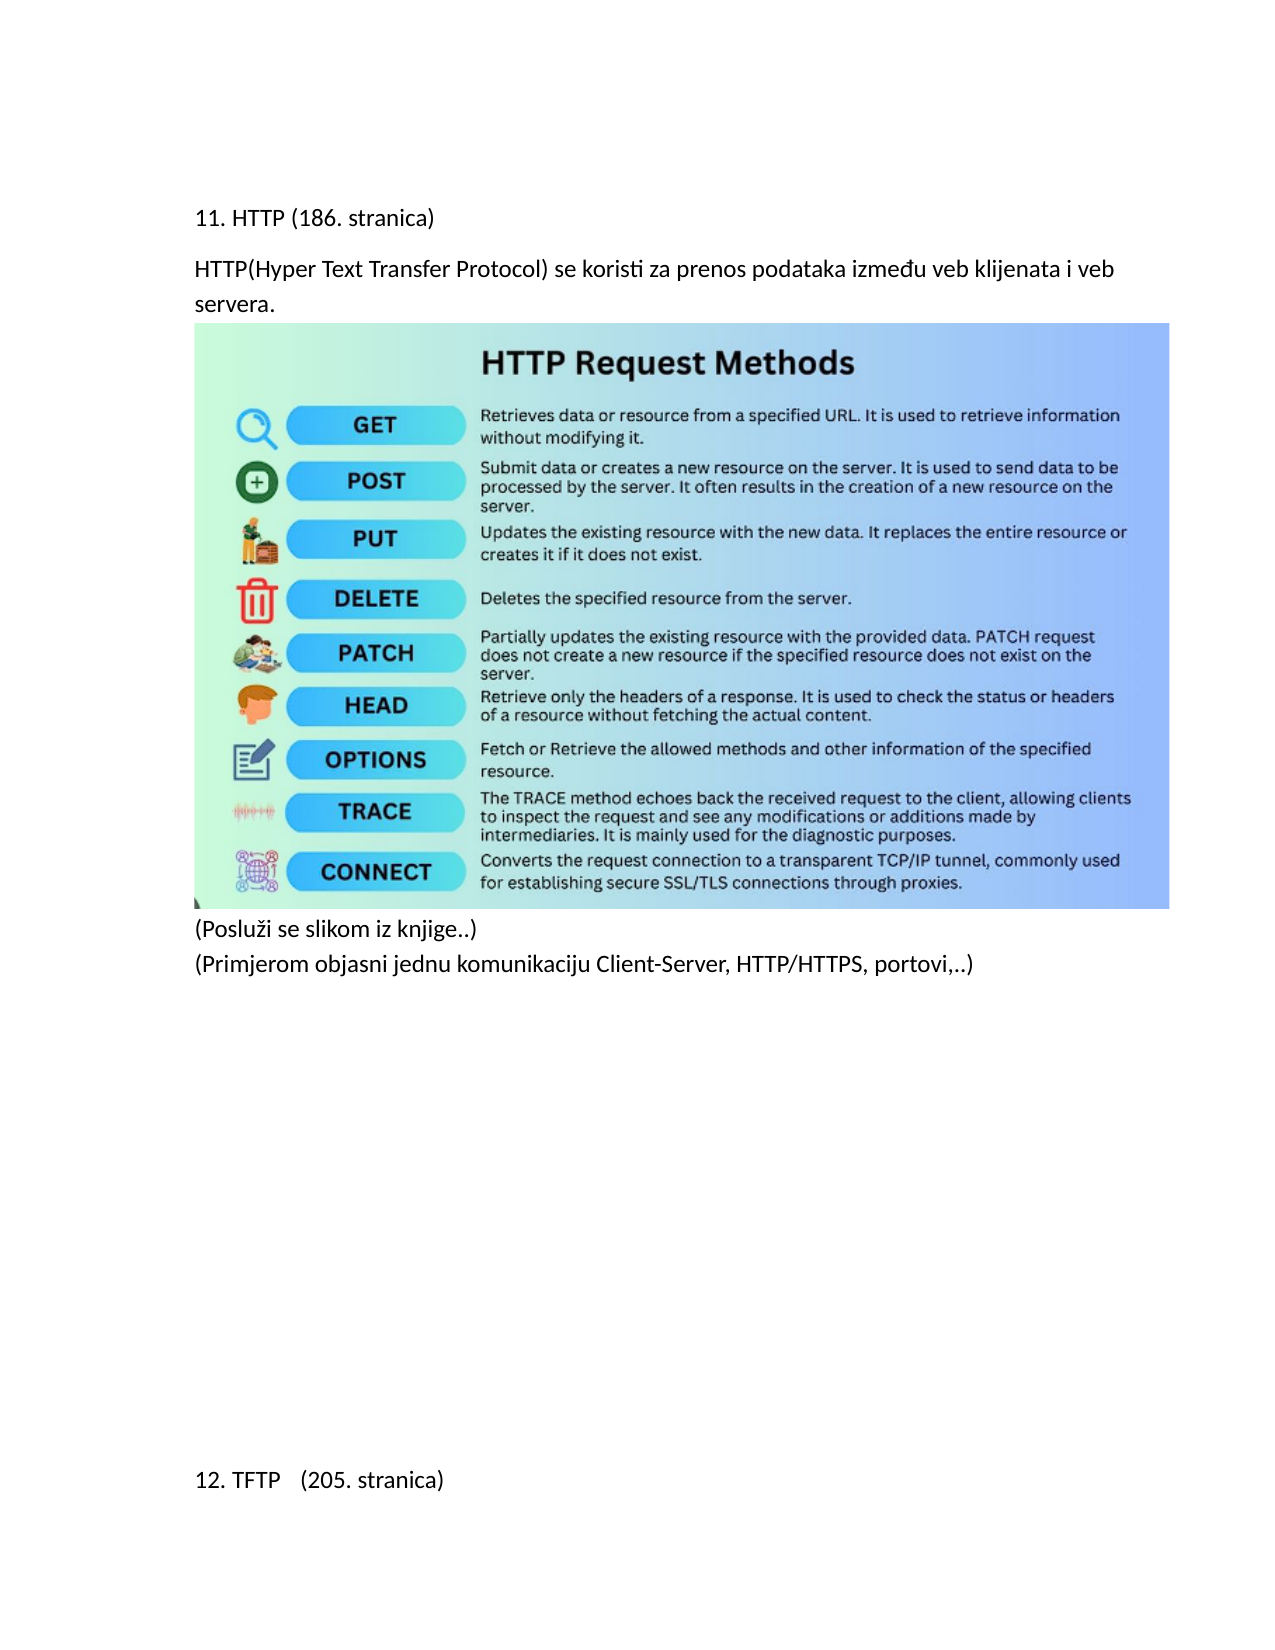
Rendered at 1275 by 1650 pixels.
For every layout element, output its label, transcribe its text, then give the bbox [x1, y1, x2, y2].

picture [194, 323, 1170, 909]
list TFTP (205. stranica) [194, 1464, 1125, 1495]
text HTTP(Hyper Text Transfer Protocol) se koristi za prenos podataka između veb klijenata i veb servera. (Posluži se slikom iz knjige..) (Primjerom objasni jednu komunikaciju Client-Server, HTTP/HTTPS, portovi,..) [194, 909, 1125, 978]
text HTTP(Hyper Text Transfer Protocol) se koristi za prenos podataka između veb klijenata i veb servera. (Posluži se slikom iz knjige..) (Primjerom objasni jednu komunikaciju Client-Server, HTTP/HTTPS, portovi,..) [194, 253, 1125, 323]
list HTTP (186. stranica) [194, 202, 1125, 232]
